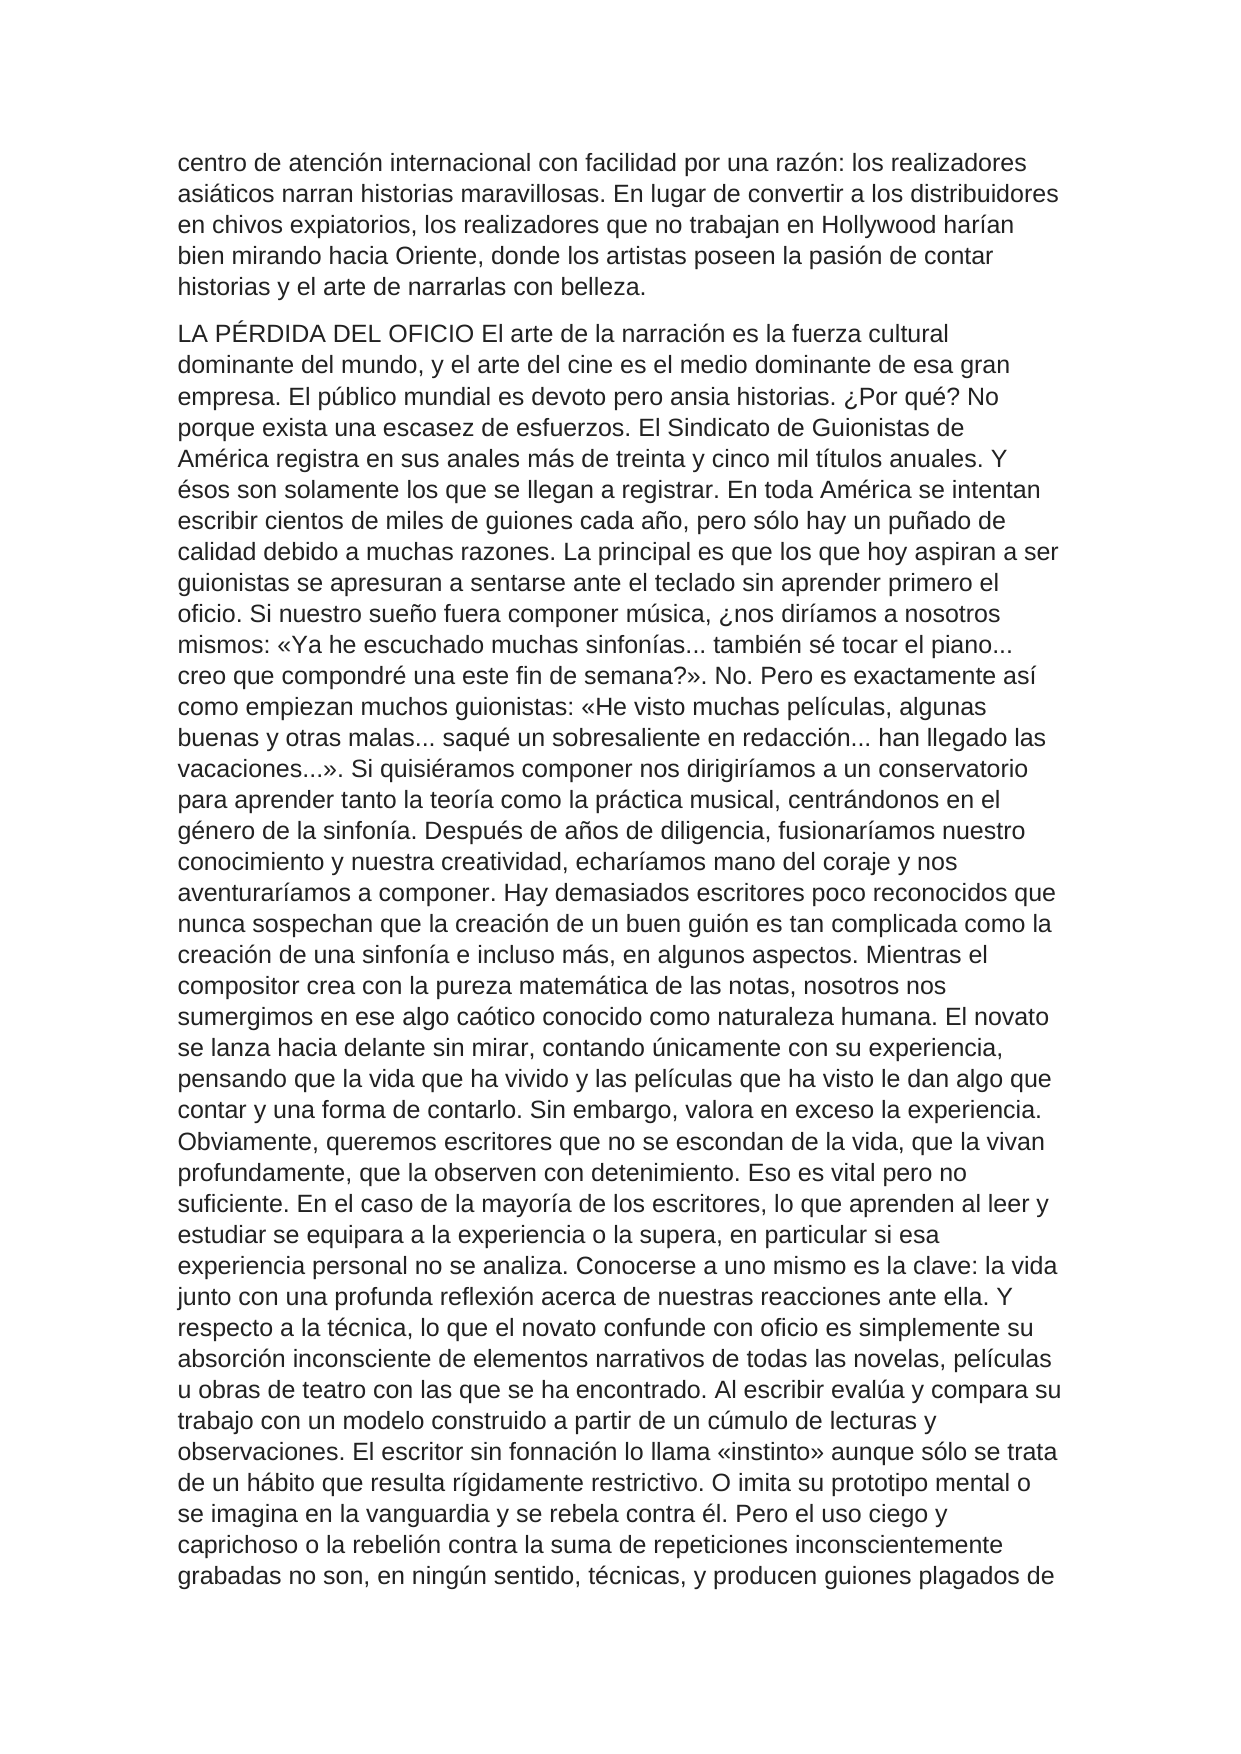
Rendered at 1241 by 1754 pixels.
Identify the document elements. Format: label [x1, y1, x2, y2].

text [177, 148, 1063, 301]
text [177, 319, 1063, 1590]
